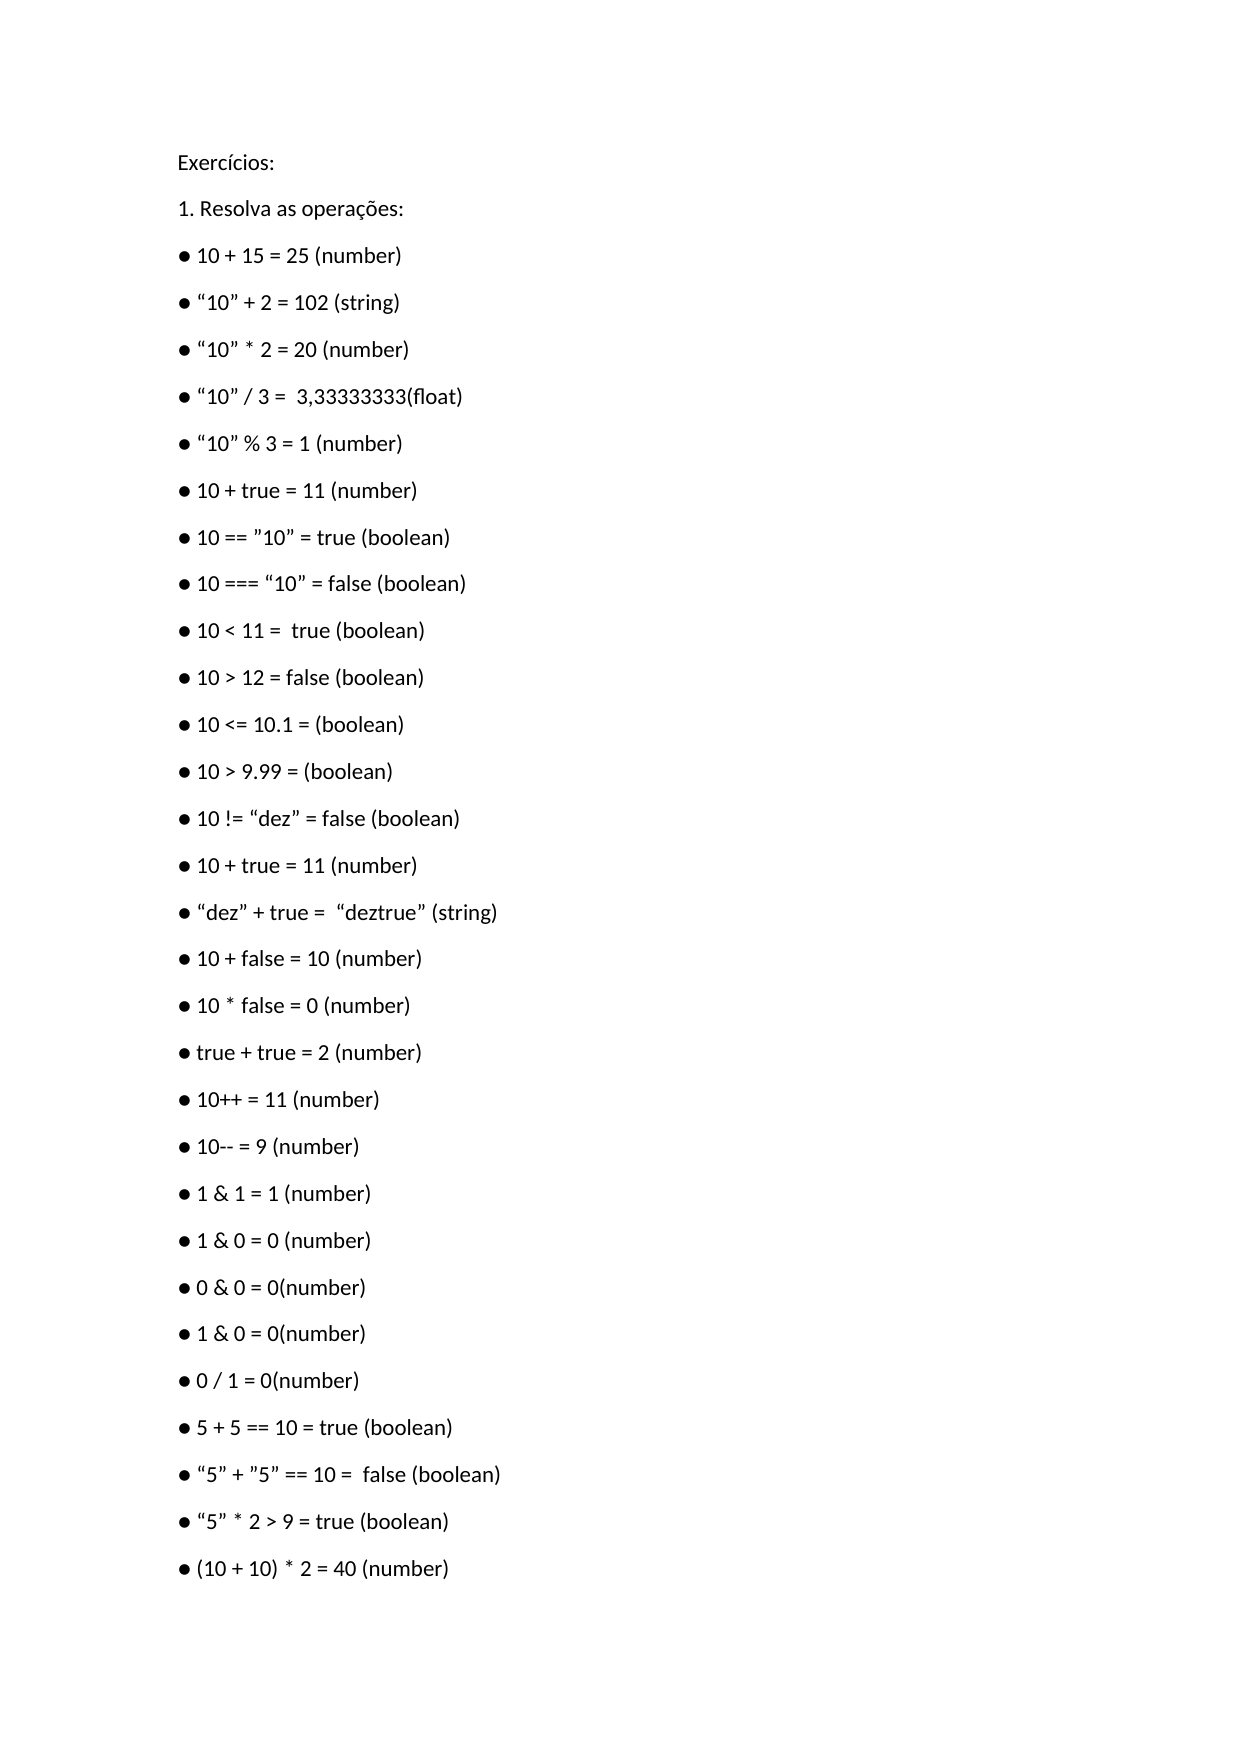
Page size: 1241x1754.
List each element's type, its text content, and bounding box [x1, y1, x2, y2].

text ● 10 + true = 11 (number) [177, 851, 1063, 879]
text ● 10 * false = 0 (number) [177, 991, 1063, 1019]
text ● 10 > 9.99 = (boolean) [177, 757, 1063, 785]
text ● “5” + ”5” == 10 = false (boolean) [177, 1460, 1063, 1488]
text ● “5” * 2 > 9 = true (boolean) [177, 1507, 1063, 1535]
text ● 1 & 0 = 0 (number) [177, 1226, 1063, 1254]
text ● 5 + 5 == 10 = true (boolean) [177, 1413, 1063, 1441]
text ● 0 / 1 = 0(number) [177, 1366, 1063, 1394]
text 1. Resolva as operações: [177, 194, 1063, 222]
text ● true + true = 2 (number) [177, 1038, 1063, 1066]
text ● 10++ = 11 (number) [177, 1085, 1063, 1113]
text ● 10 > 12 = false (boolean) [177, 663, 1063, 691]
text ● “10” % 3 = 1 (number) [177, 429, 1063, 457]
text ● 10 + true = 11 (number) [177, 476, 1063, 504]
text ● 10-- = 9 (number) [177, 1132, 1063, 1160]
text ● 10 <= 10.1 = (boolean) [177, 710, 1063, 738]
text ● “dez” + true = “deztrue” (string) [177, 898, 1063, 926]
text ● 10 < 11 = true (boolean) [177, 616, 1063, 644]
text ● 10 + false = 10 (number) [177, 944, 1063, 972]
text Exercícios: [177, 148, 1063, 176]
text ● 1 & 1 = 1 (number) [177, 1179, 1063, 1207]
text ● (10 + 10) * 2 = 40 (number) [177, 1554, 1063, 1582]
text ● “10” + 2 = 102 (string) [177, 288, 1063, 316]
text ● 0 & 0 = 0(number) [177, 1273, 1063, 1301]
text ● 10 === “10” = false (boolean) [177, 569, 1063, 597]
text ● “10” * 2 = 20 (number) [177, 335, 1063, 363]
text ● 10 == ”10” = true (boolean) [177, 523, 1063, 551]
text ● “10” / 3 = 3,33333333(float) [177, 382, 1063, 410]
text ● 10 != “dez” = false (boolean) [177, 804, 1063, 832]
text ● 10 + 15 = 25 (number) [177, 241, 1063, 269]
text ● 1 & 0 = 0(number) [177, 1319, 1063, 1347]
